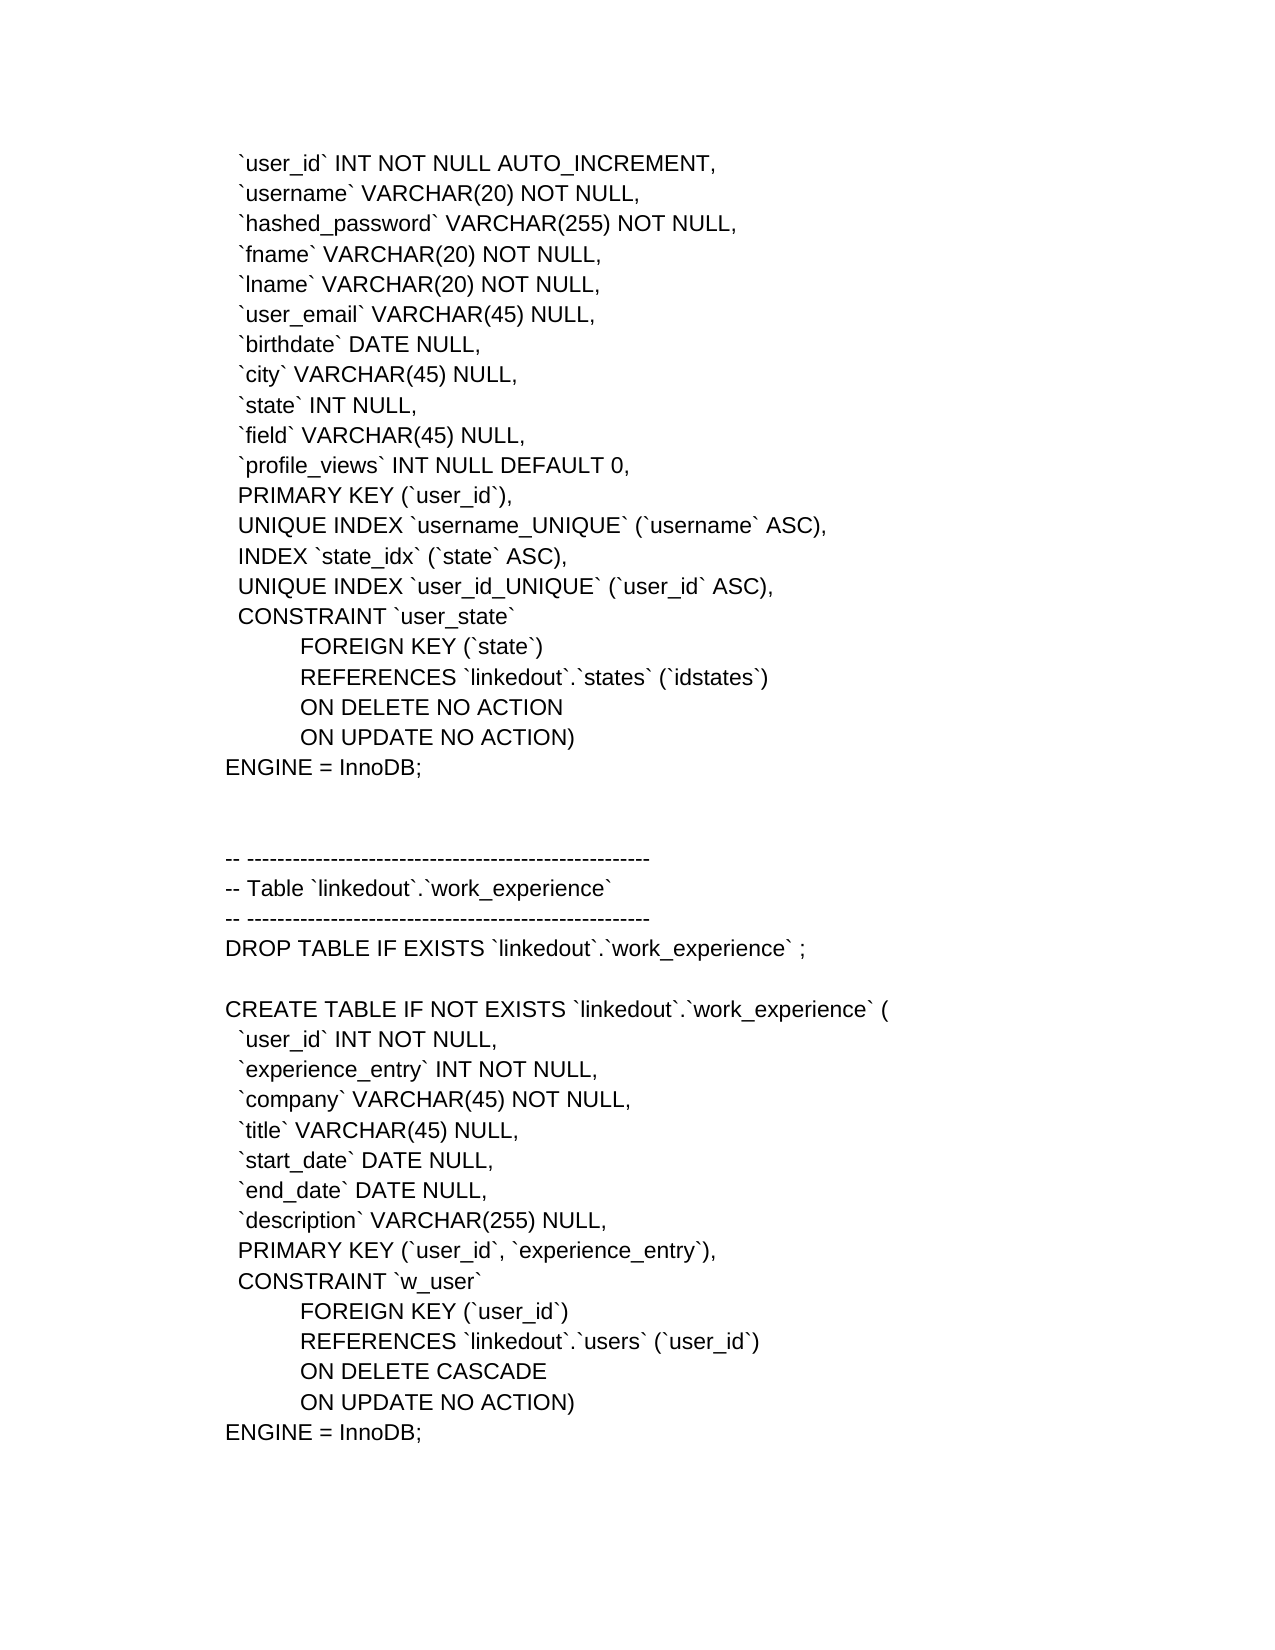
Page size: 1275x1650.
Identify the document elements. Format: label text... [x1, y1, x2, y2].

text PRIMARY KEY (`user_id`), [225, 482, 1125, 509]
text ENGINE = InnoDB; [225, 754, 1125, 781]
text ON DELETE NO ACTION [225, 694, 1125, 720]
text `birthdate` DATE NULL, [225, 331, 1125, 358]
text CONSTRAINT `w_user` [225, 1268, 1125, 1294]
text CONSTRAINT `user_state` [225, 603, 1125, 629]
text `description` VARCHAR(255) NULL, [225, 1207, 1125, 1234]
text `state` INT NULL, [225, 392, 1125, 418]
text ON DELETE CASCADE [225, 1358, 1125, 1385]
text -- ----------------------------------------------------- [225, 845, 1125, 871]
text `fname` VARCHAR(20) NOT NULL, [225, 241, 1125, 267]
text `end_date` DATE NULL, [225, 1177, 1125, 1203]
text `user_email` VARCHAR(45) NULL, [225, 301, 1125, 327]
text `user_id` INT NOT NULL, [225, 1026, 1125, 1052]
text REFERENCES `linkedout`.`states` (`idstates`) [225, 663, 1125, 690]
text -- Table `linkedout`.`work_experience` [225, 875, 1125, 901]
text `city` VARCHAR(45) NULL, [225, 361, 1125, 388]
text -- ----------------------------------------------------- [225, 905, 1125, 932]
text `profile_views` INT NULL DEFAULT 0, [225, 452, 1125, 478]
text CREATE TABLE IF NOT EXISTS `linkedout`.`work_experience` ( [225, 996, 1125, 1022]
text FOREIGN KEY (`state`) [225, 633, 1125, 660]
text `experience_entry` INT NOT NULL, [225, 1056, 1125, 1083]
text `field` VARCHAR(45) NULL, [225, 422, 1125, 448]
text ENGINE = InnoDB; [225, 1419, 1125, 1445]
text PRIMARY KEY (`user_id`, `experience_entry`), [225, 1237, 1125, 1264]
text `start_date` DATE NULL, [225, 1147, 1125, 1173]
text `hashed_password` VARCHAR(255) NOT NULL, [225, 210, 1125, 237]
text `username` VARCHAR(20) NOT NULL, [225, 180, 1125, 207]
text ON UPDATE NO ACTION) [225, 1388, 1125, 1415]
text UNIQUE INDEX `user_id_UNIQUE` (`user_id` ASC), [225, 573, 1125, 599]
text REFERENCES `linkedout`.`users` (`user_id`) [225, 1328, 1125, 1354]
text ON UPDATE NO ACTION) [225, 724, 1125, 750]
text `company` VARCHAR(45) NOT NULL, [225, 1086, 1125, 1113]
text DROP TABLE IF EXISTS `linkedout`.`work_experience` ; [225, 935, 1125, 962]
text `lname` VARCHAR(20) NOT NULL, [225, 271, 1125, 297]
text `user_id` INT NOT NULL AUTO_INCREMENT, [225, 150, 1125, 176]
text INDEX `state_idx` (`state` ASC), [225, 543, 1125, 569]
text UNIQUE INDEX `username_UNIQUE` (`username` ASC), [225, 512, 1125, 539]
text `title` VARCHAR(45) NULL, [225, 1117, 1125, 1143]
text FOREIGN KEY (`user_id`) [225, 1298, 1125, 1324]
